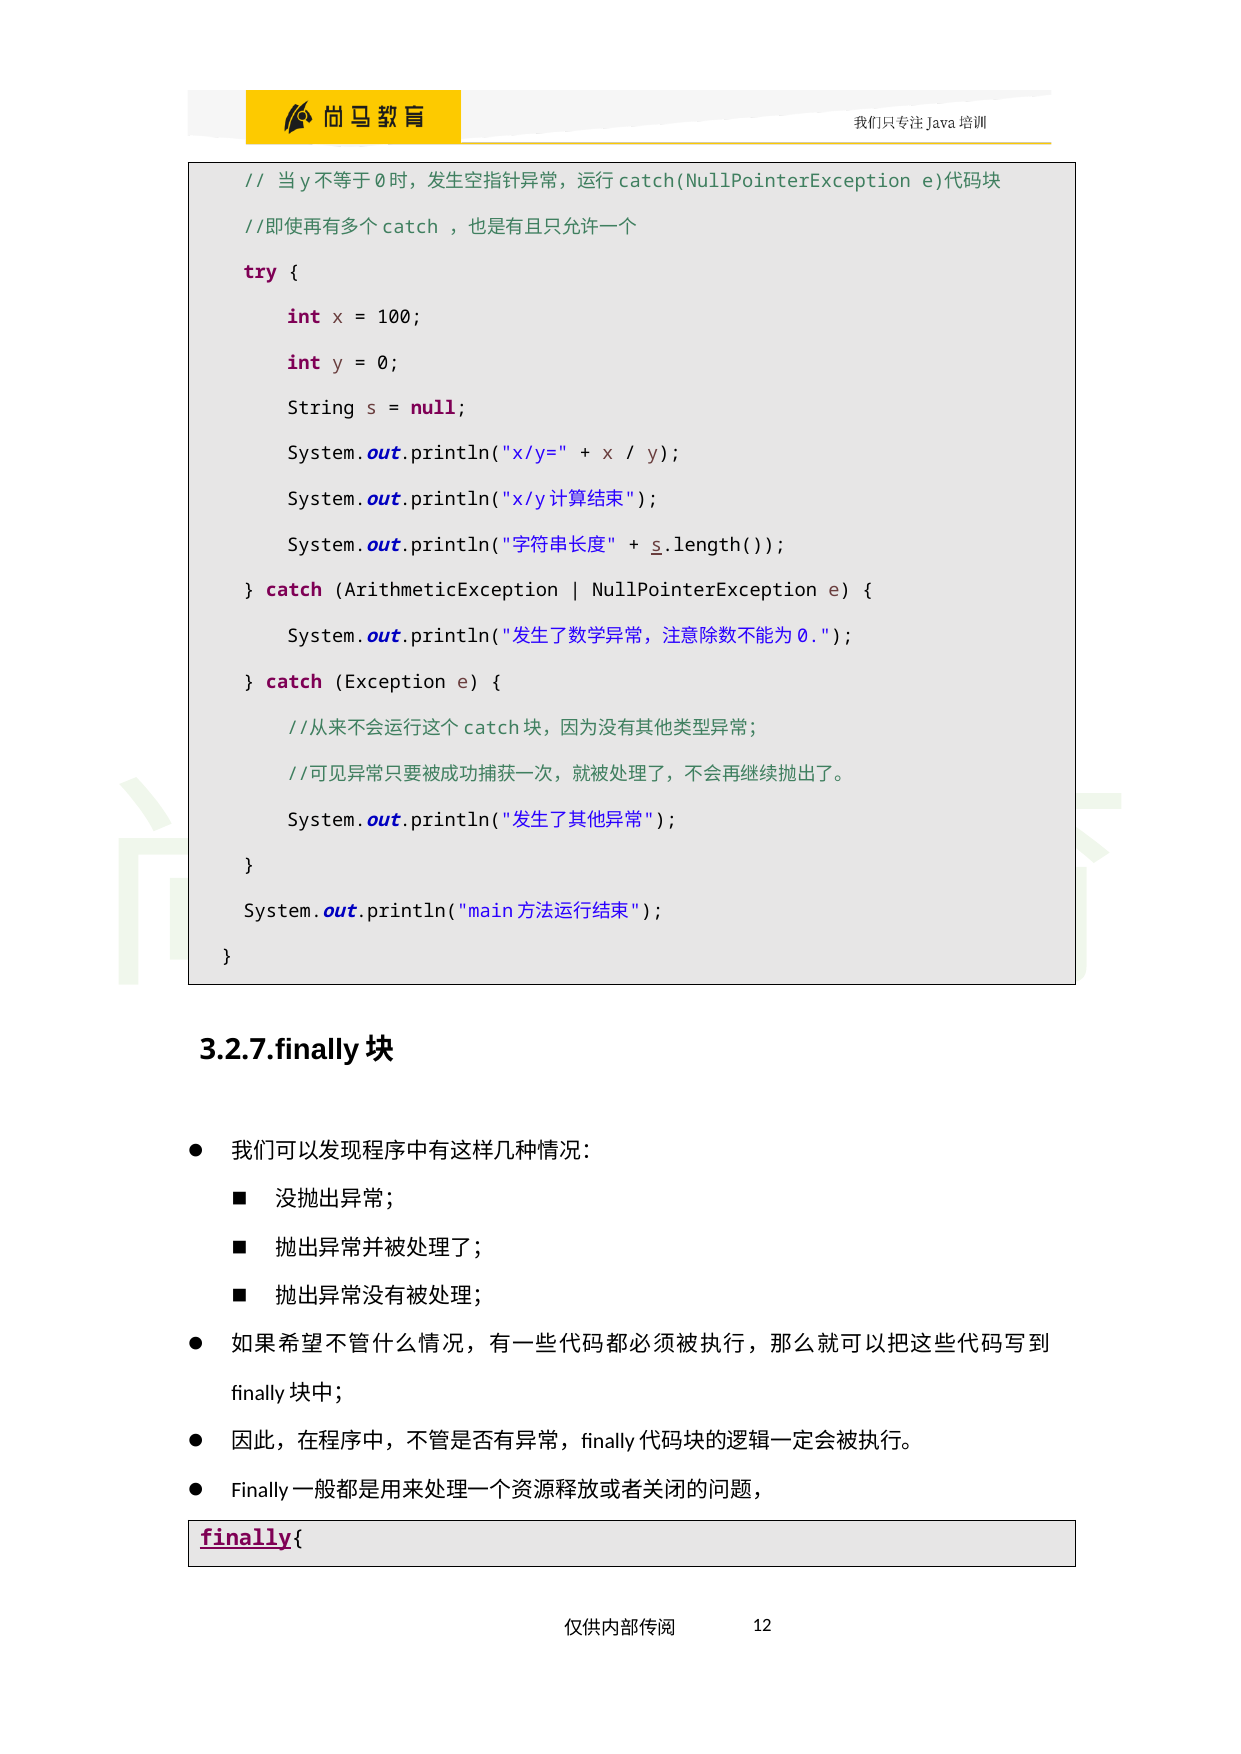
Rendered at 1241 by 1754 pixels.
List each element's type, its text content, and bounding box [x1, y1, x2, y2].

list 如果希望不管什么情况，有一些代码都必须被执行，那么就可以把这些代码写到finally块中； [187, 1326, 1053, 1407]
table_header finally{ //不管什么情况，一定被执行的代码块； } [189, 1521, 1075, 1566]
list 没抛出异常； [231, 1181, 1053, 1213]
subtitle finally块 [199, 1014, 1053, 1079]
list Finally一般都是用来处理一个资源释放或者关闭的问题， [187, 1471, 1053, 1504]
list 我们可以发现程序中有这样几种情况： [187, 1133, 1053, 1165]
list 因此，在程序中，不管是否有异常，finally代码块的逻辑一定会被执行。 [187, 1423, 1053, 1456]
list 抛出异常没有被处理； [231, 1278, 1053, 1310]
picture [187, 90, 1052, 147]
list 抛出异常并被处理了； [231, 1229, 1053, 1262]
